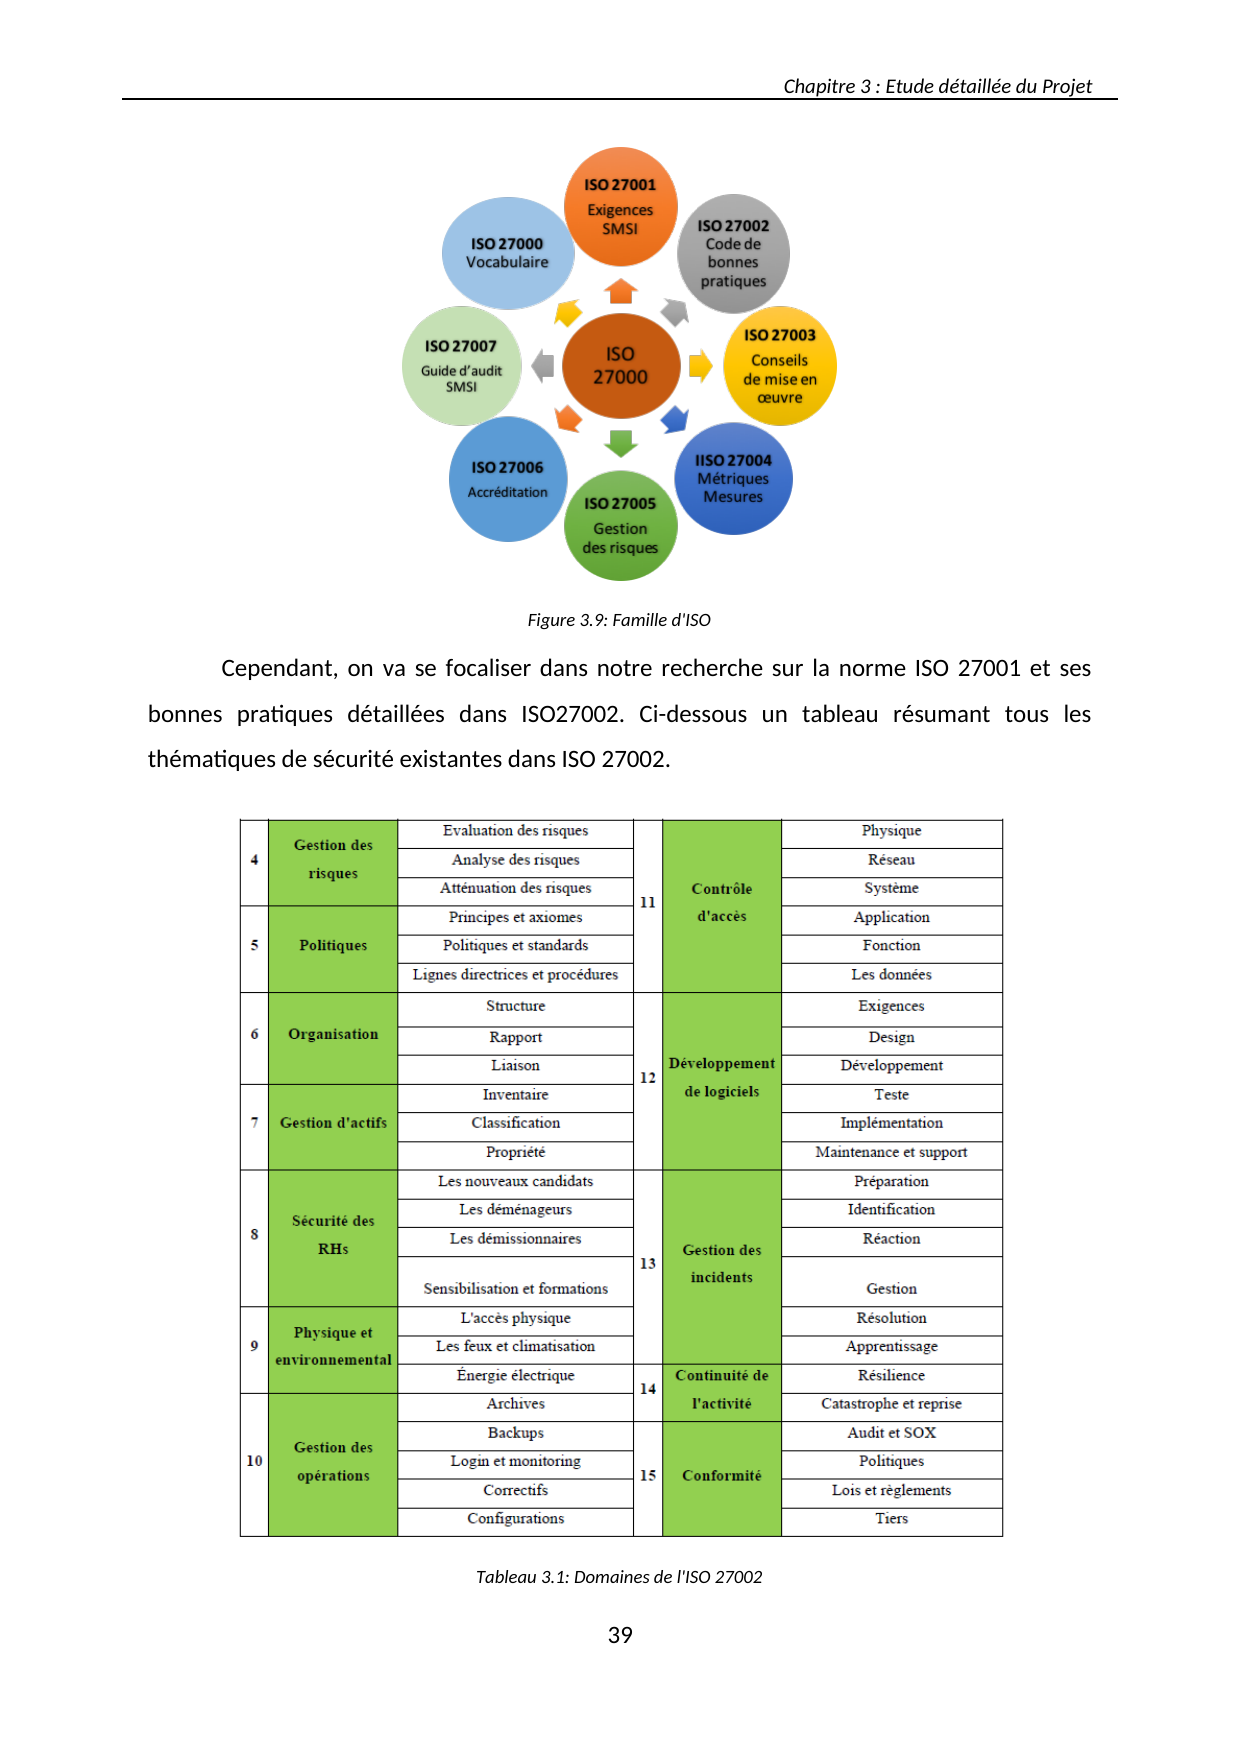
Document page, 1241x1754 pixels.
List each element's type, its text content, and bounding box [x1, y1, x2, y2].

picture [220, 801, 1020, 1538]
picture [400, 147, 840, 581]
text Cependant, on va se focaliser dans notre recherche sur la norme ISO 27001 et ses bonnes pratiques détaillées dans ISO27002. Ci-dessous un tableau résumant tous les thématiques de sécurité existantes dans ISO 27002. [148, 652, 1093, 774]
text Tableau 3.1: Domaines de l'ISO 27002 [148, 1565, 1093, 1588]
